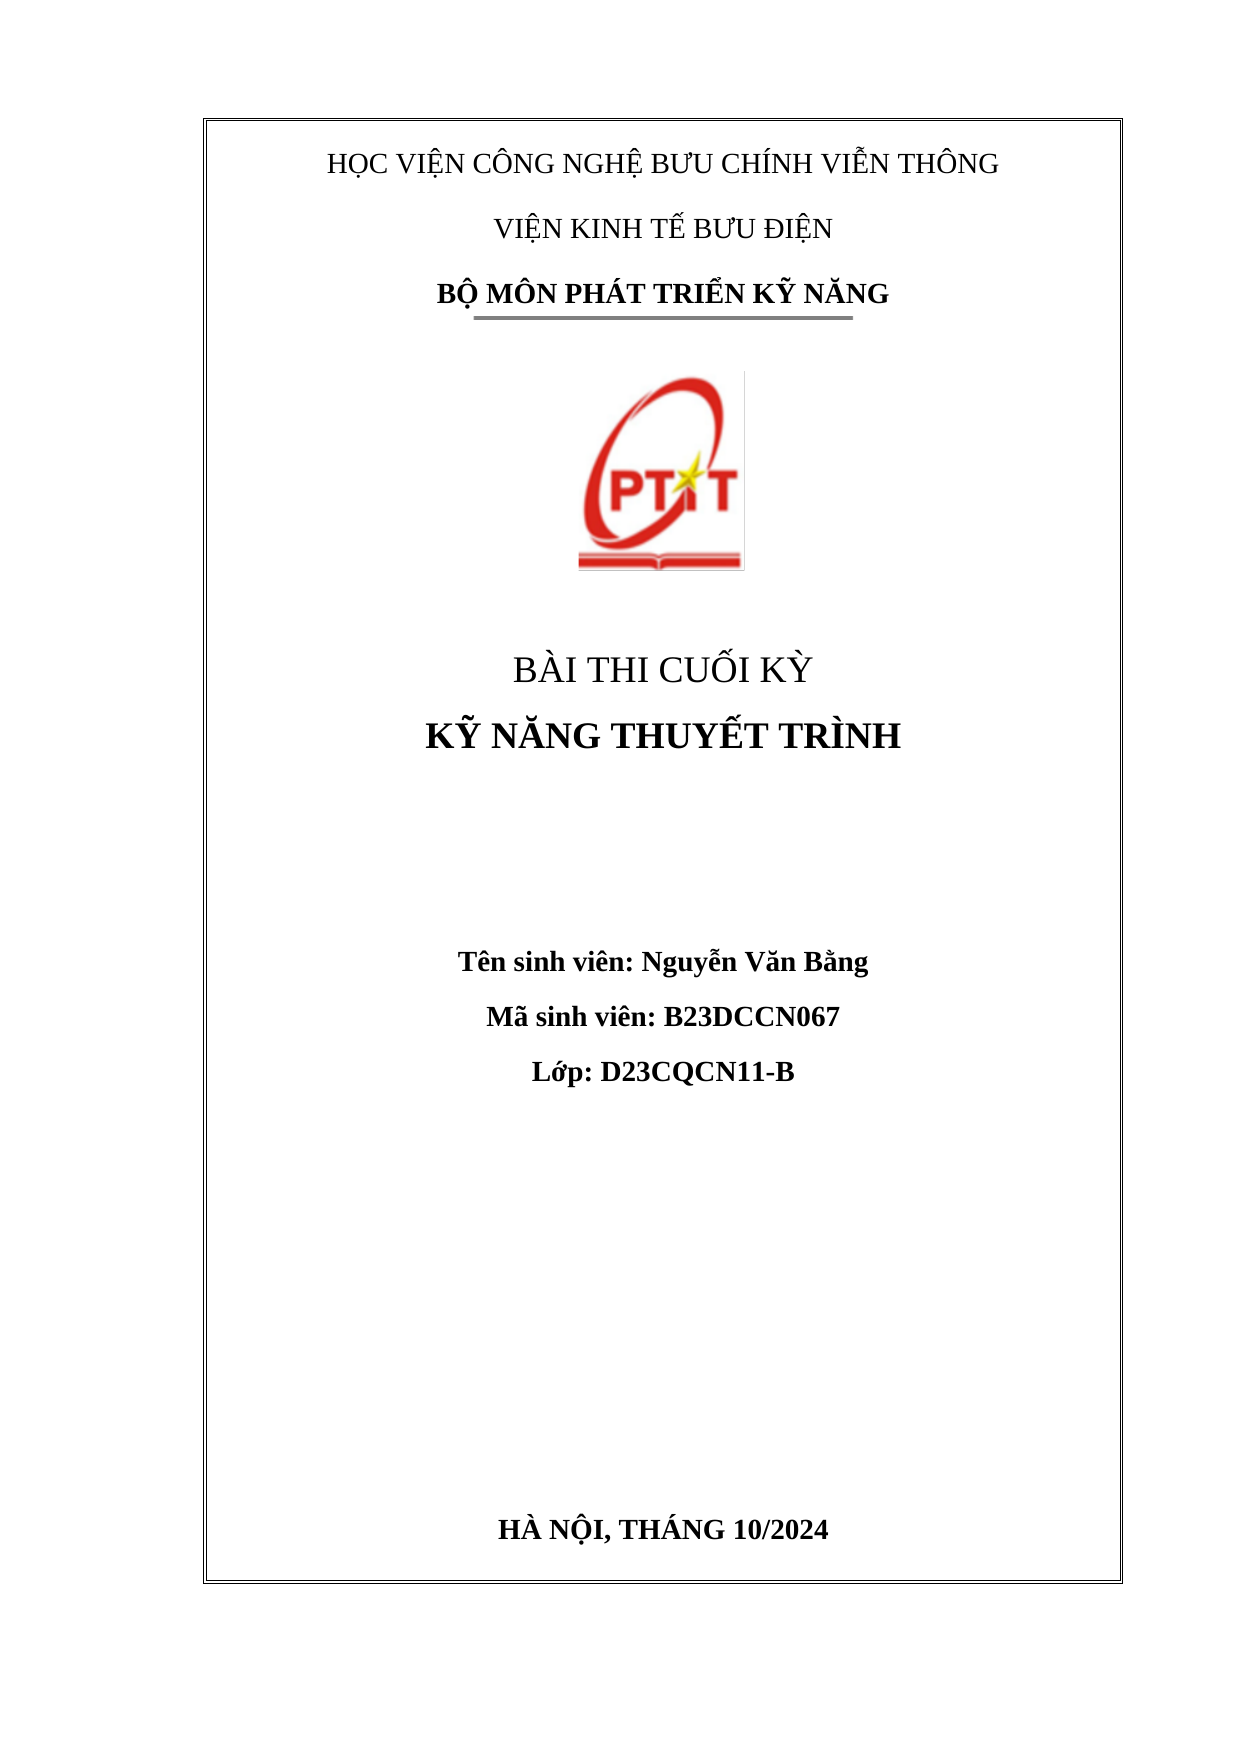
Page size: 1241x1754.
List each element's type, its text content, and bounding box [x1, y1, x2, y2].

table_cell [207, 357, 1120, 578]
table_cell HÀ NỘI, THÁNG 10/2024 [207, 1498, 1120, 1580]
table_cell BÀI THI CUỐI KỲ KỸ NĂNG THUYẾT TRÌNH [207, 578, 1120, 820]
table_cell Tên sinh viên: Nguyễn Văn Bằng Mã sinh viên: B23DCCN067 Lớp: D23CQCN11-B [207, 820, 1120, 1497]
picture [472, 316, 854, 320]
picture [578, 371, 748, 572]
table_header HỌC VIỆN CÔNG NGHỆ BƯU CHÍNH VIỄN THÔNG VIỆN KINH TẾ BƯU ĐIỆN BỘ MÔN PHÁT TRIỂN KỸ NĂNG [207, 121, 1120, 357]
